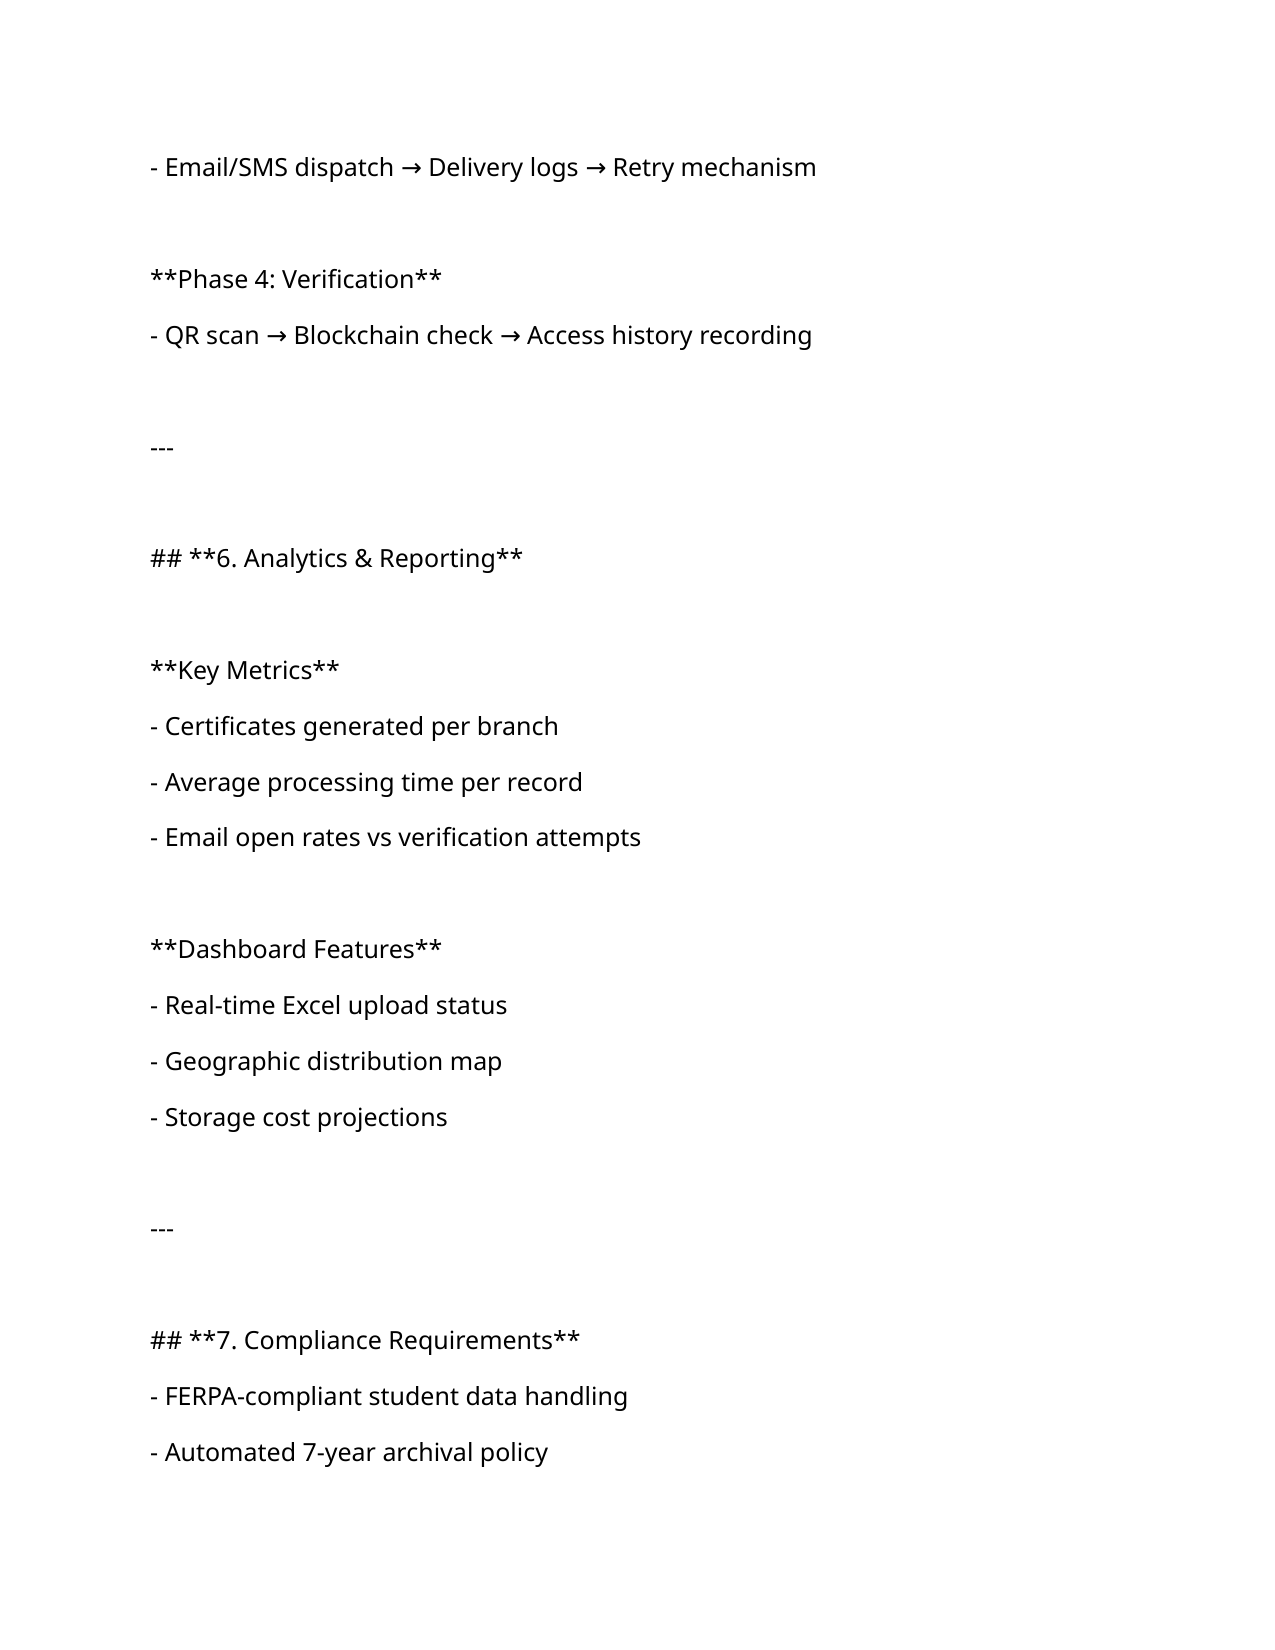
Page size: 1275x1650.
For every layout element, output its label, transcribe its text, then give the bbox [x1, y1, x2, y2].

text - Email open rates vs verification attempts [150, 820, 1125, 854]
text **Phase 4: Verification** [150, 262, 1125, 296]
text - Real-time Excel upload status [150, 987, 1125, 1022]
text - QR scan → Blockchain check → Access history recording [150, 317, 1125, 352]
text - Email/SMS dispatch → Delivery logs → Retry mechanism [150, 150, 1125, 184]
text - Storage cost projections [150, 1099, 1125, 1133]
text - FERPA-compliant student data handling [150, 1378, 1125, 1412]
text --- [150, 1211, 1125, 1245]
text **Key Metrics** [150, 652, 1125, 687]
text - Average processing time per record [150, 764, 1125, 798]
text **Dashboard Features** [150, 932, 1125, 966]
text - Automated 7-year archival policy [150, 1434, 1125, 1468]
text - Geographic distribution map [150, 1043, 1125, 1077]
text - Certificates generated per branch [150, 708, 1125, 742]
text --- [150, 429, 1125, 463]
text ## **7. Compliance Requirements** [150, 1322, 1125, 1357]
text ## **6. Analytics & Reporting** [150, 541, 1125, 575]
